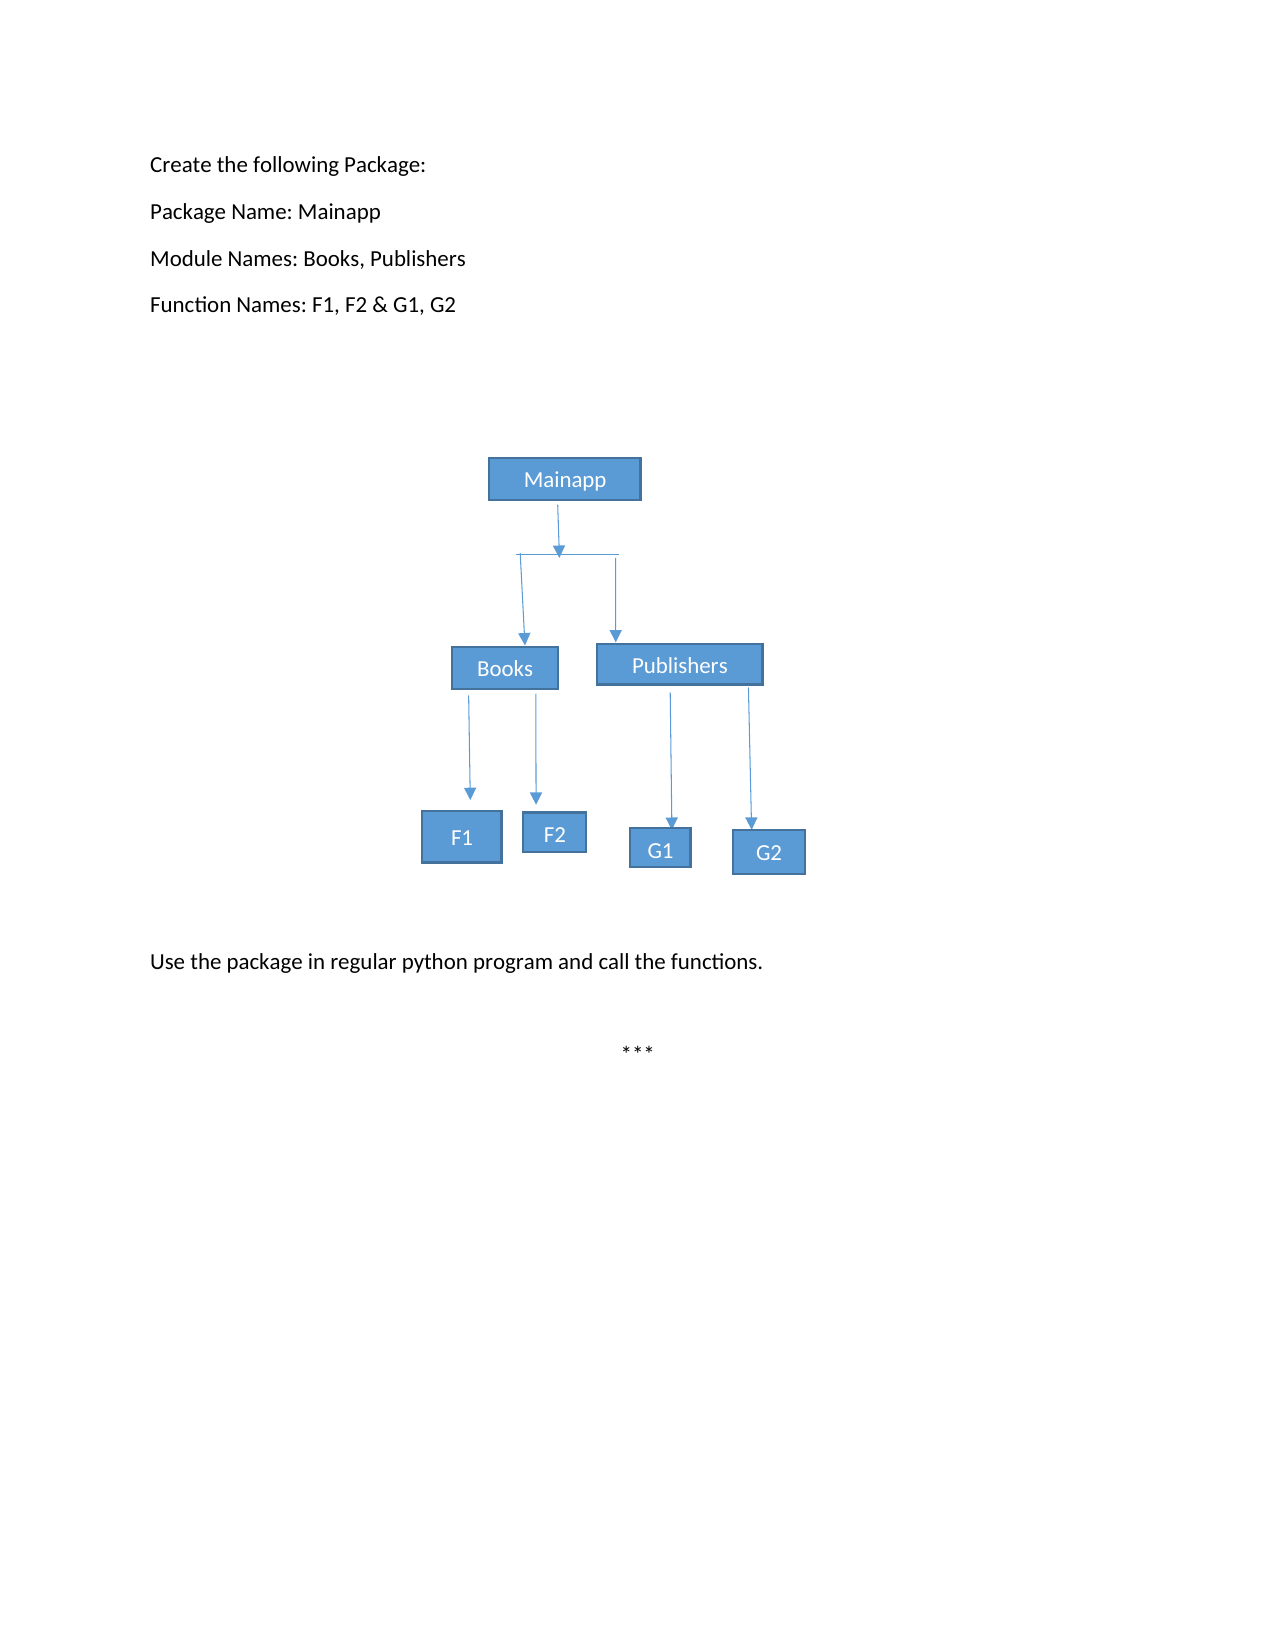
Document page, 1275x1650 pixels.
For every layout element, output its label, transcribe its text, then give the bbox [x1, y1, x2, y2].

text Package Name: Mainapp [150, 197, 1125, 225]
text Use the package in regular python program and call the functions. [150, 947, 1125, 975]
text Function Names: F1, F2 & G1, G2 [150, 291, 1125, 319]
text Module Names: Books, Publishers [150, 244, 1125, 272]
text Create the following Package: [150, 150, 1125, 178]
text *** [150, 1041, 1125, 1069]
